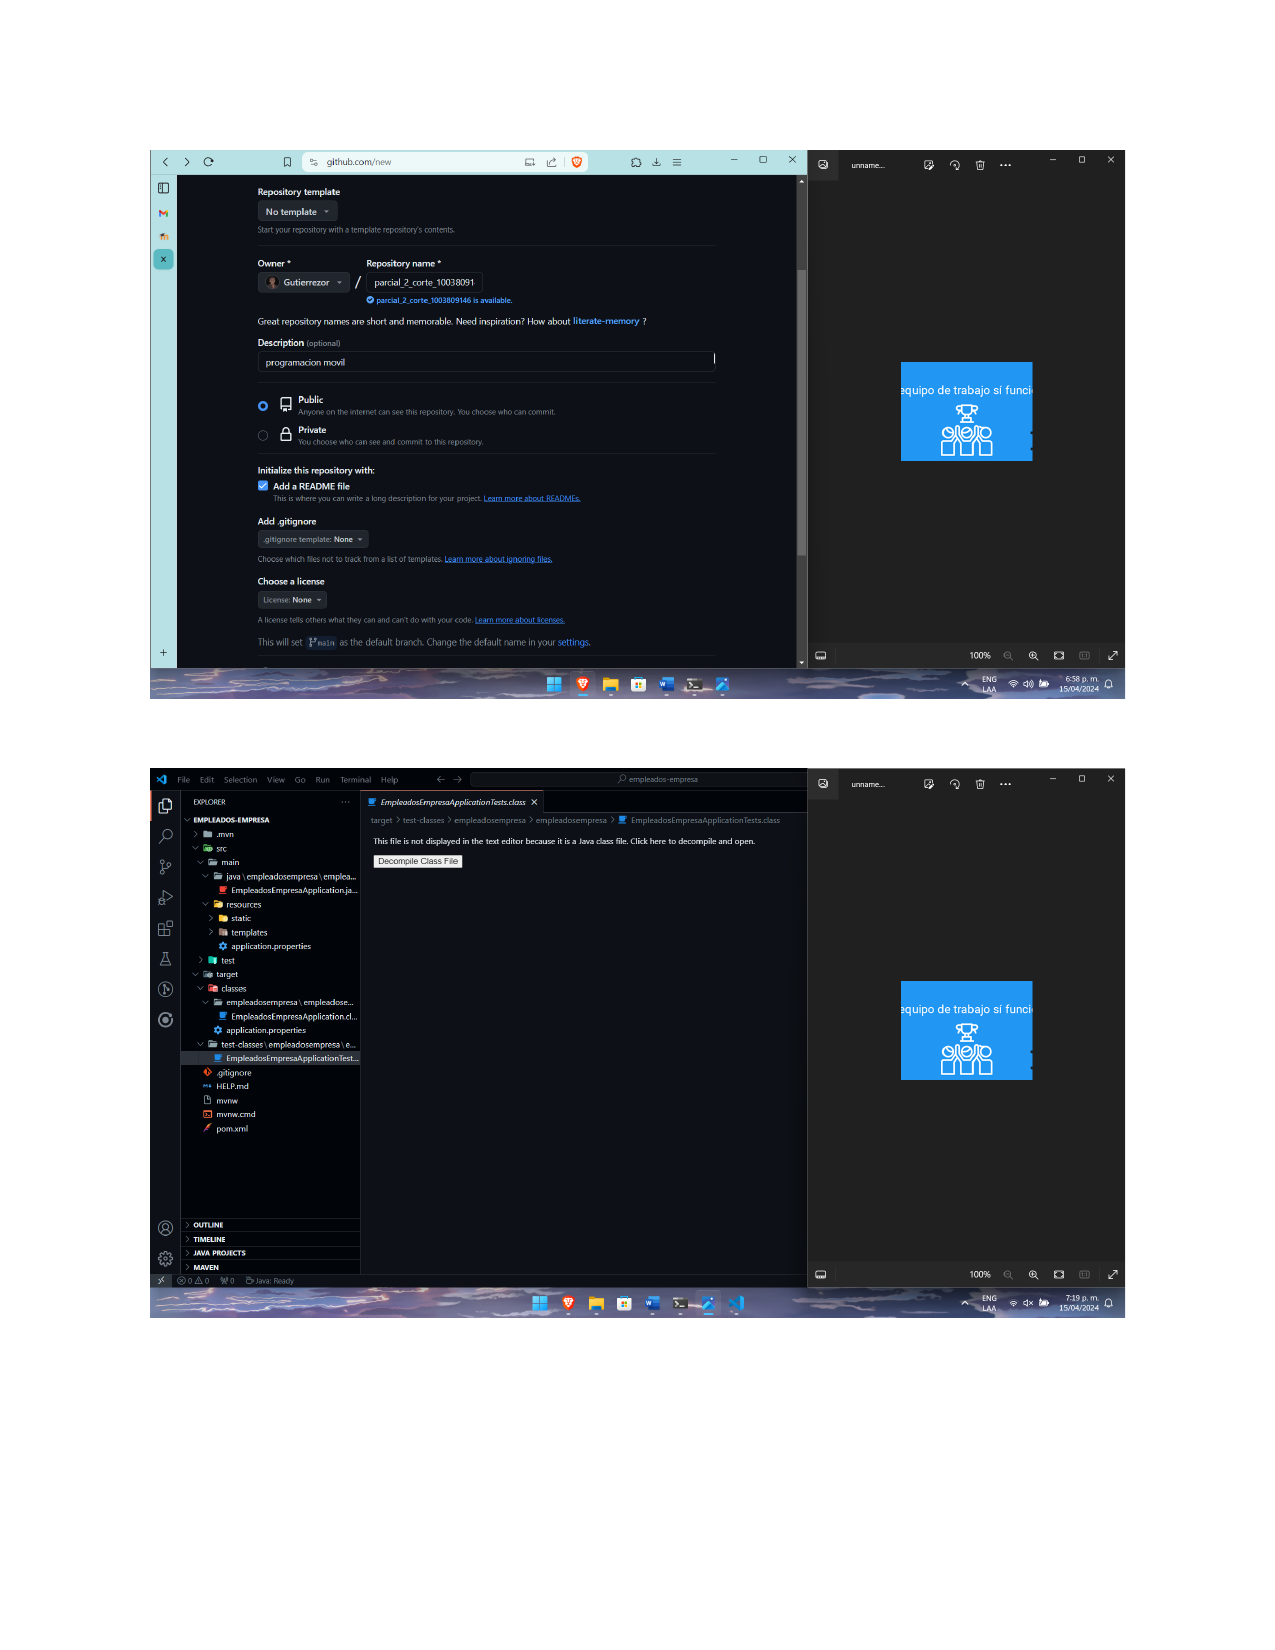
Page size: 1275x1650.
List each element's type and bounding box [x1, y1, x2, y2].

picture [150, 768, 1125, 1318]
picture [150, 150, 1125, 699]
